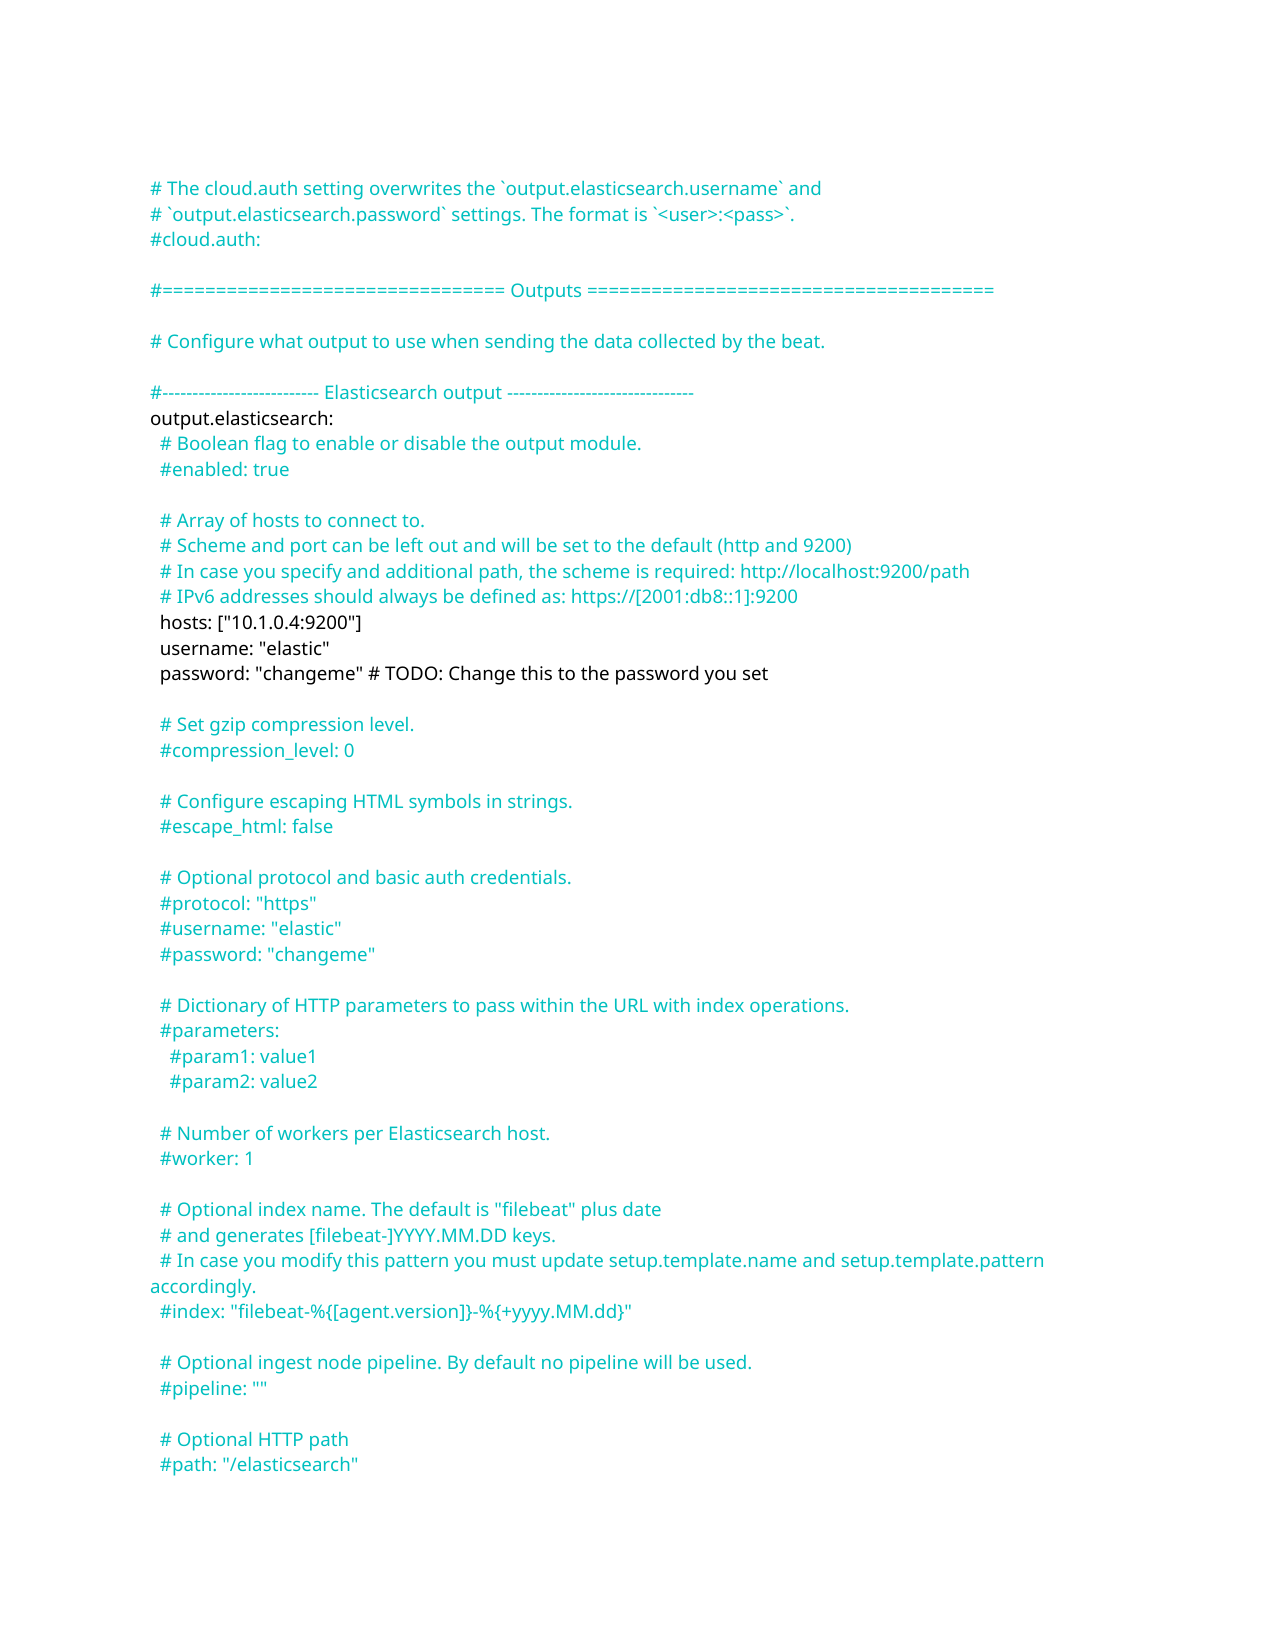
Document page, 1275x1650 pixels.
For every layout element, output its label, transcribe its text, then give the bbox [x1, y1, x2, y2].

text # Configure what output to use when sending the data collected by the beat. [150, 329, 1125, 354]
text #protocol: "https" [150, 890, 1125, 916]
text # Optional ingest node pipeline. By default no pipeline will be used. [150, 1349, 1125, 1375]
text # Boolean flag to enable or disable the output module. [150, 431, 1125, 456]
text #-------------------------- Elasticsearch output ------------------------------- [150, 380, 1125, 405]
text # Scheme and port can be left out and will be set to the default (http and 9200) [150, 533, 1125, 558]
text # Array of hosts to connect to. [150, 507, 1125, 533]
text #parameters: [150, 1018, 1125, 1043]
text # Configure escaping HTML symbols in strings. [150, 788, 1125, 813]
text # Set gzip compression level. [150, 711, 1125, 737]
text # IPv6 addresses should always be defined as: https://[2001:db8::1]:9200 [150, 584, 1125, 609]
text # Optional protocol and basic auth credentials. [150, 864, 1125, 890]
text #password: "changeme" [150, 941, 1125, 967]
text #param2: value2 [150, 1069, 1125, 1094]
text #username: "elastic" [150, 916, 1125, 941]
text #path: "/elasticsearch" [150, 1452, 1125, 1477]
text #compression_level: 0 [150, 737, 1125, 762]
text # and generates [filebeat-]YYYY.MM.DD keys. [150, 1222, 1125, 1247]
text # Number of workers per Elasticsearch host. [150, 1120, 1125, 1145]
text #worker: 1 [150, 1145, 1125, 1171]
text #escape_html: false [150, 813, 1125, 839]
text # In case you modify this pattern you must update setup.template.name and setup.template.pattern accordingly. [150, 1247, 1125, 1298]
text password: "changeme" # TODO: Change this to the password you set [150, 660, 1125, 686]
text #cloud.auth: [150, 227, 1125, 252]
text # Optional index name. The default is "filebeat" plus date [150, 1196, 1125, 1222]
text hosts: ["10.1.0.4:9200"] [150, 609, 1125, 635]
text output.elasticsearch: [150, 405, 1125, 431]
text # In case you specify and additional path, the scheme is required: http://localhost:9200/path [150, 558, 1125, 584]
text username: "elastic" [150, 635, 1125, 660]
text #index: "filebeat-%{[agent.version]}-%{+yyyy.MM.dd}" [150, 1298, 1125, 1324]
text #================================ Outputs ====================================== [150, 278, 1125, 303]
text # Dictionary of HTTP parameters to pass within the URL with index operations. [150, 992, 1125, 1018]
text # Optional HTTP path [150, 1426, 1125, 1452]
text # The cloud.auth setting overwrites the `output.elasticsearch.username` and [150, 176, 1125, 201]
text # `output.elasticsearch.password` settings. The format is `<user>:<pass>`. [150, 201, 1125, 227]
text #pipeline: "" [150, 1375, 1125, 1401]
text #enabled: true [150, 456, 1125, 482]
text #param1: value1 [150, 1043, 1125, 1069]
